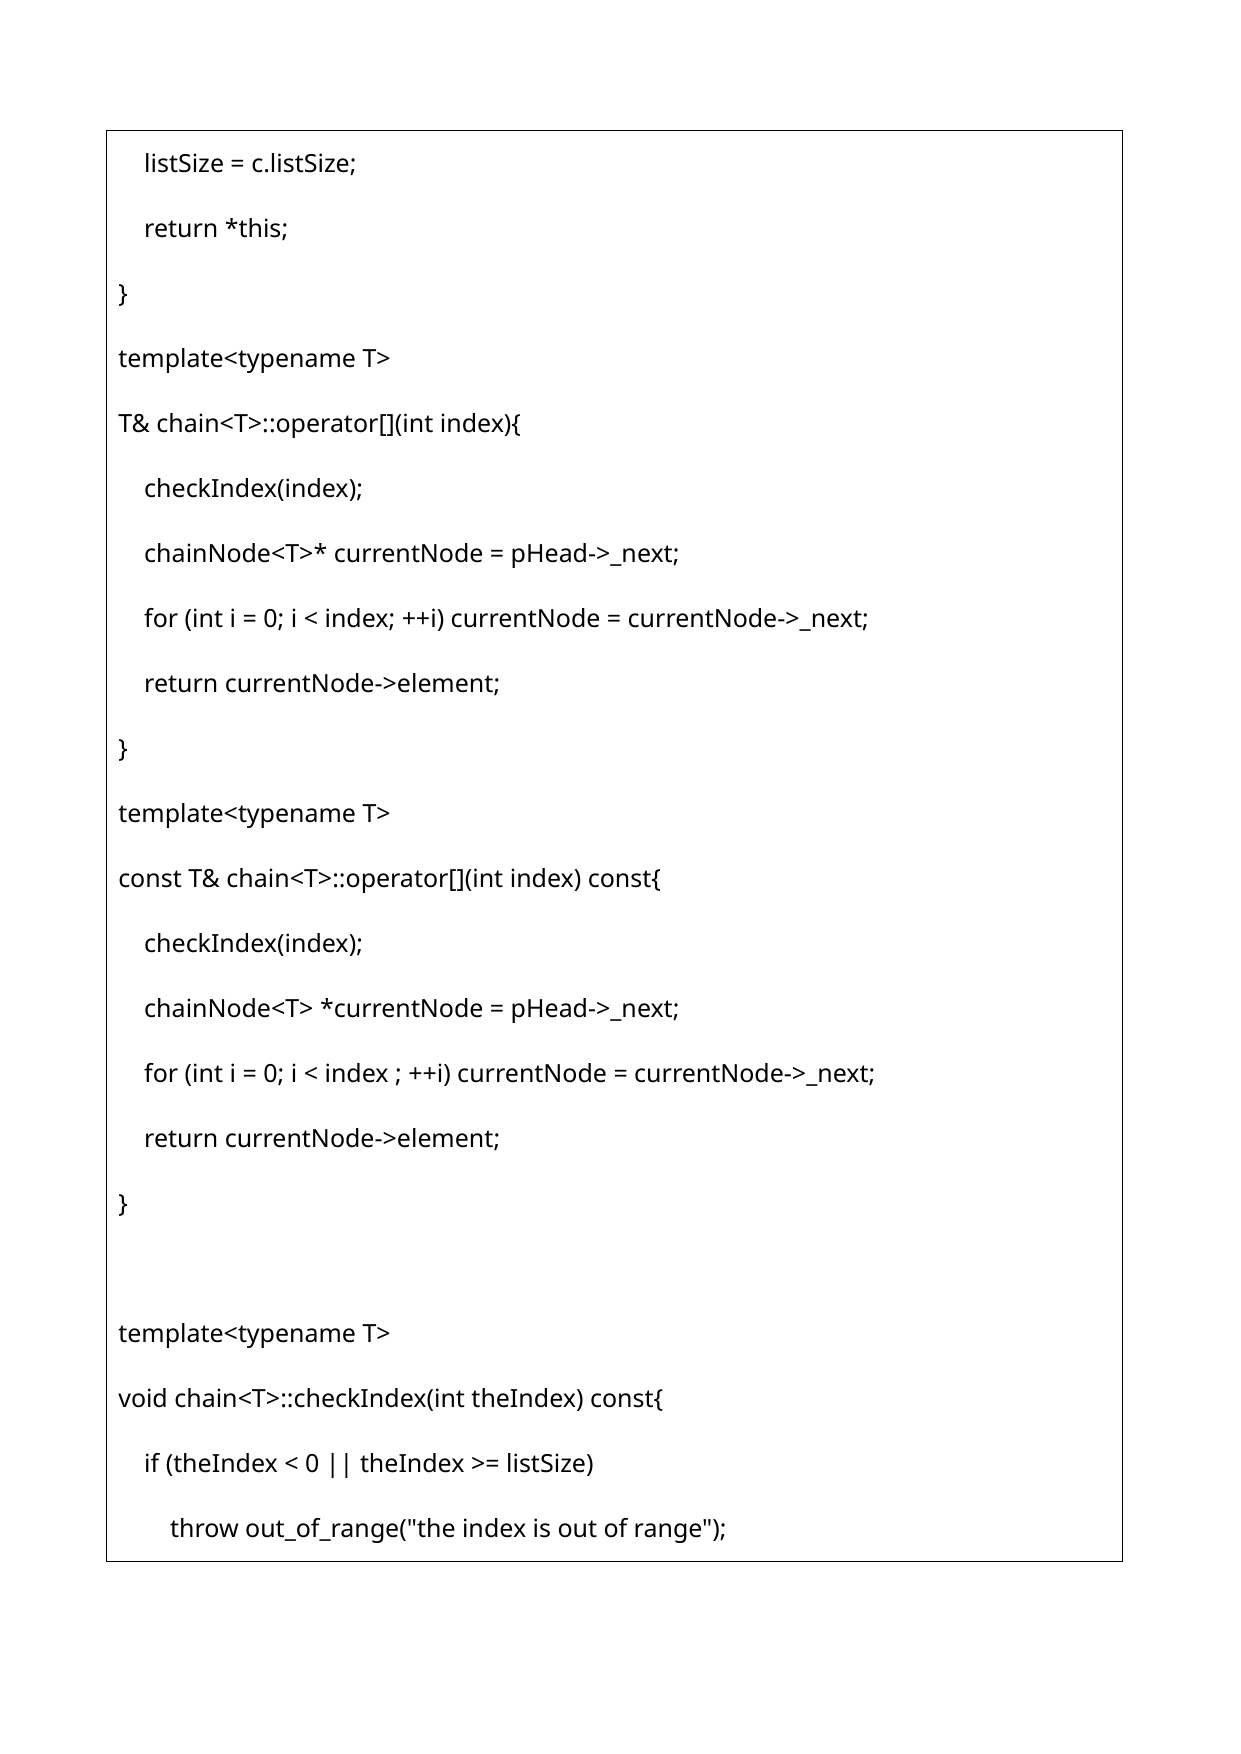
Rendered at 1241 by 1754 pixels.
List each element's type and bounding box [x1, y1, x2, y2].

table_cell [107, 131, 1122, 1561]
